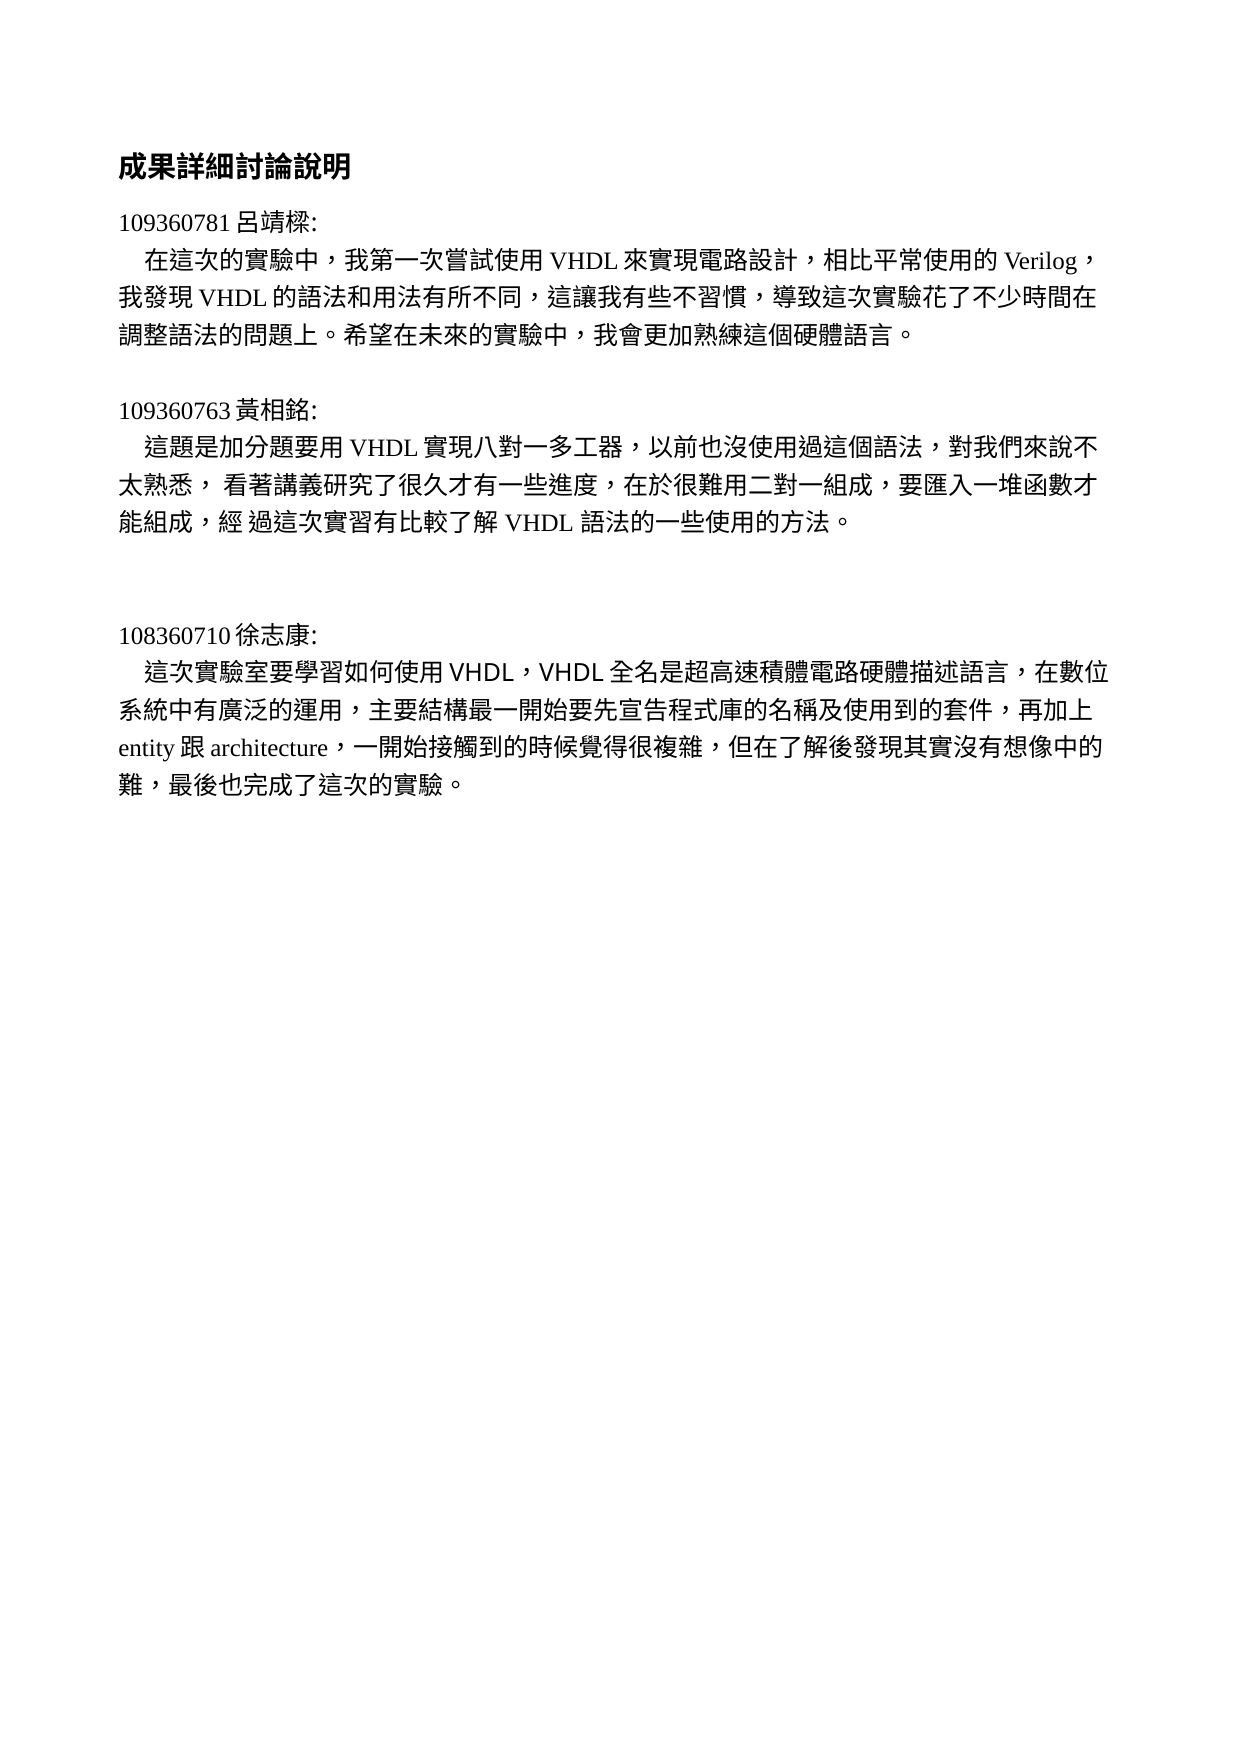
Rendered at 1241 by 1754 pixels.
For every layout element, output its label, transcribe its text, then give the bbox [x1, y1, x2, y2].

text 109360781呂靖樑: [118, 202, 1122, 239]
text 在這次的實驗中，我第一次嘗試使用VHDL來實現電路設計，相比平常使用的Verilog，我發現VHDL的語法和用法有所不同，這讓我有些不習慣，導致這次實驗花了不少時間在調整語法的問題上。希望在未來的實驗中，我會更加熟練這個硬體語言。 [118, 239, 1122, 352]
text 這次實驗室要學習如何使用VHDL，VHDL全名是超高速積體電路硬體描述語言，在數位系統中有廣泛的運用，主要結構最一開始要先宣告程式庫的名稱及使用到的套件，再加上entity跟architecture，一開始接觸到的時候覺得很複雜，但在了解後發現其實沒有想像中的難，最後也完成了這次的實驗。 [118, 652, 1122, 802]
text 109360763黃相銘: [118, 389, 1122, 427]
text 成果詳細討論說明 [118, 127, 1122, 202]
text 108360710徐志康: [118, 614, 1122, 652]
text 這題是加分題要用VHDL實現八對一多工器，以前也沒使用過這個語法，對我們來說不太熟悉， 看著講義研究了很久才有一些進度，在於很難用二對一組成，要匯入一堆函數才能組成，經 過這次實習有比較了解 VHDL 語法的一些使用的方法。 [118, 427, 1122, 539]
